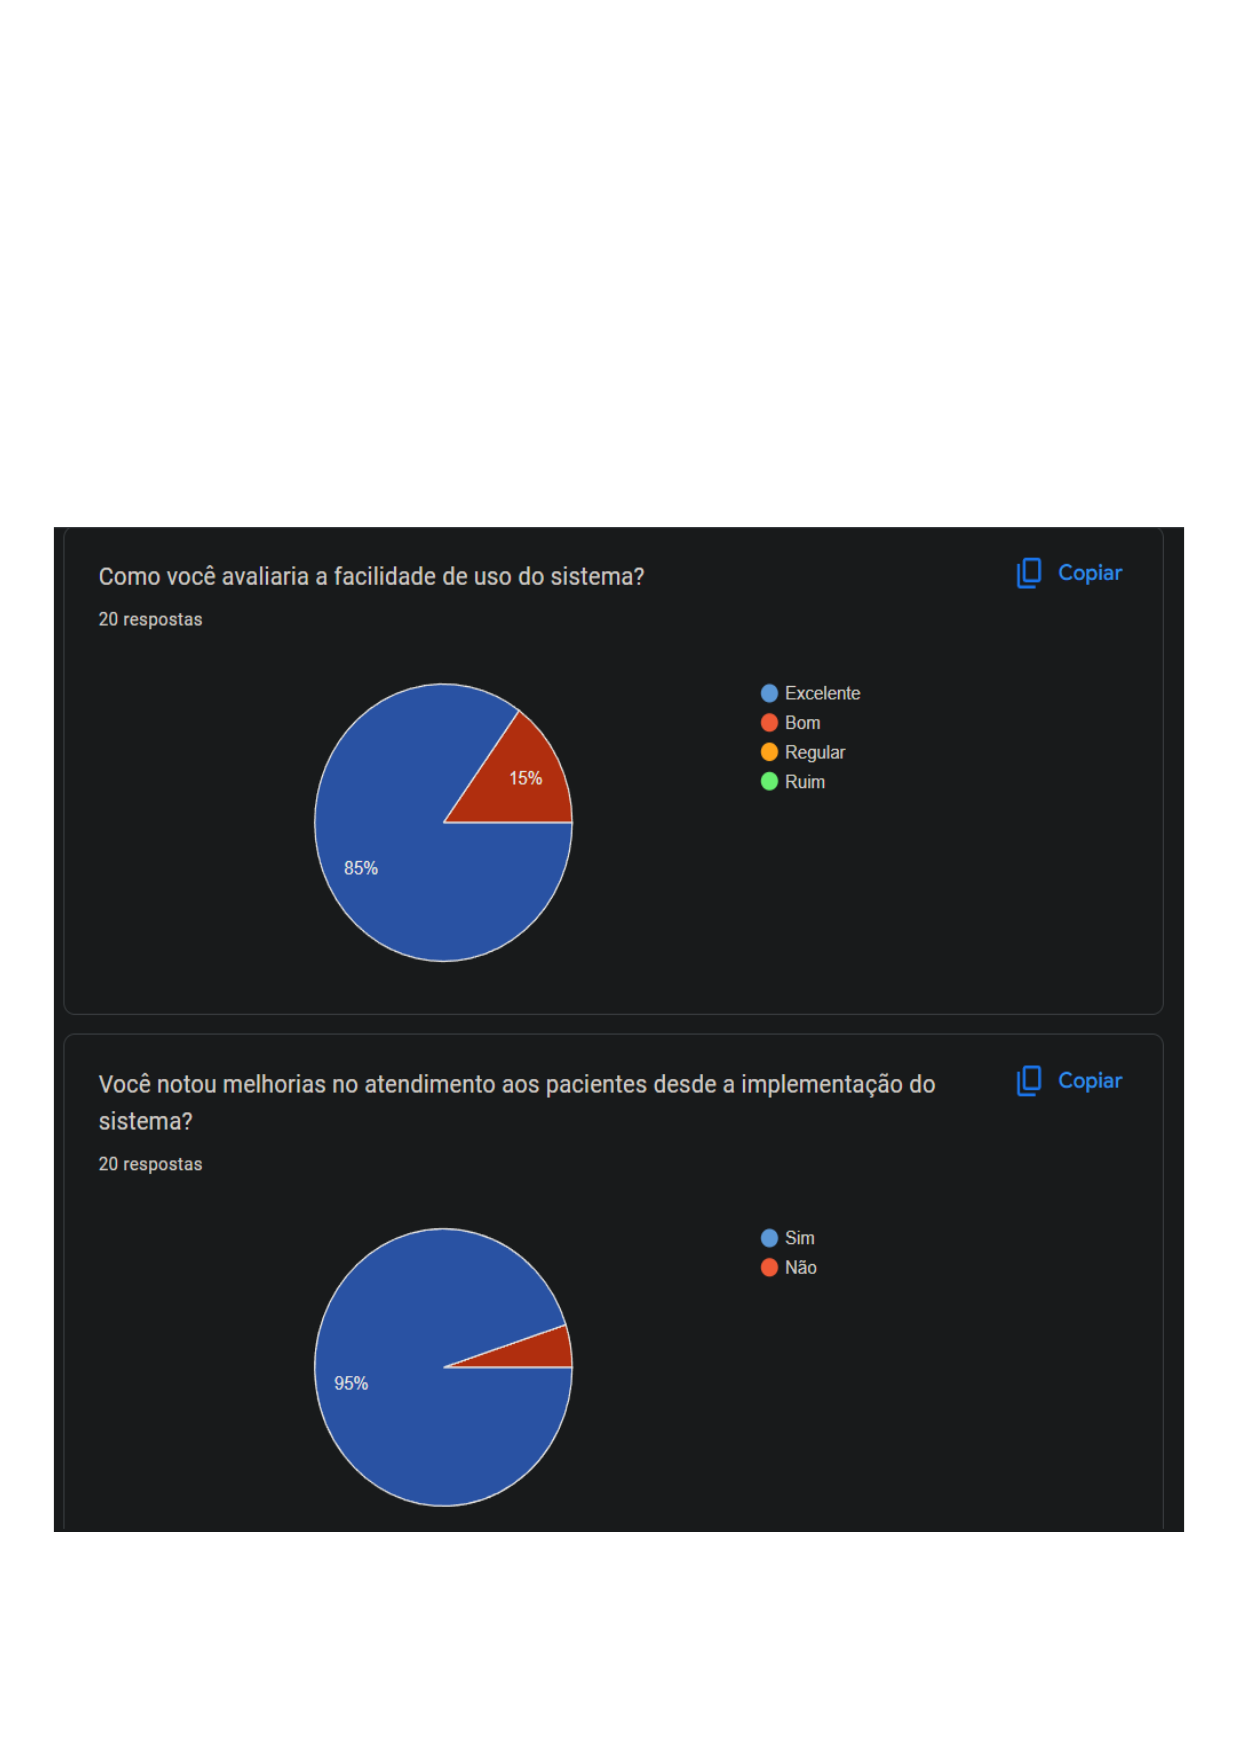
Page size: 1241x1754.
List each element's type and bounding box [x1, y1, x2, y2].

picture [52, 527, 1183, 1530]
